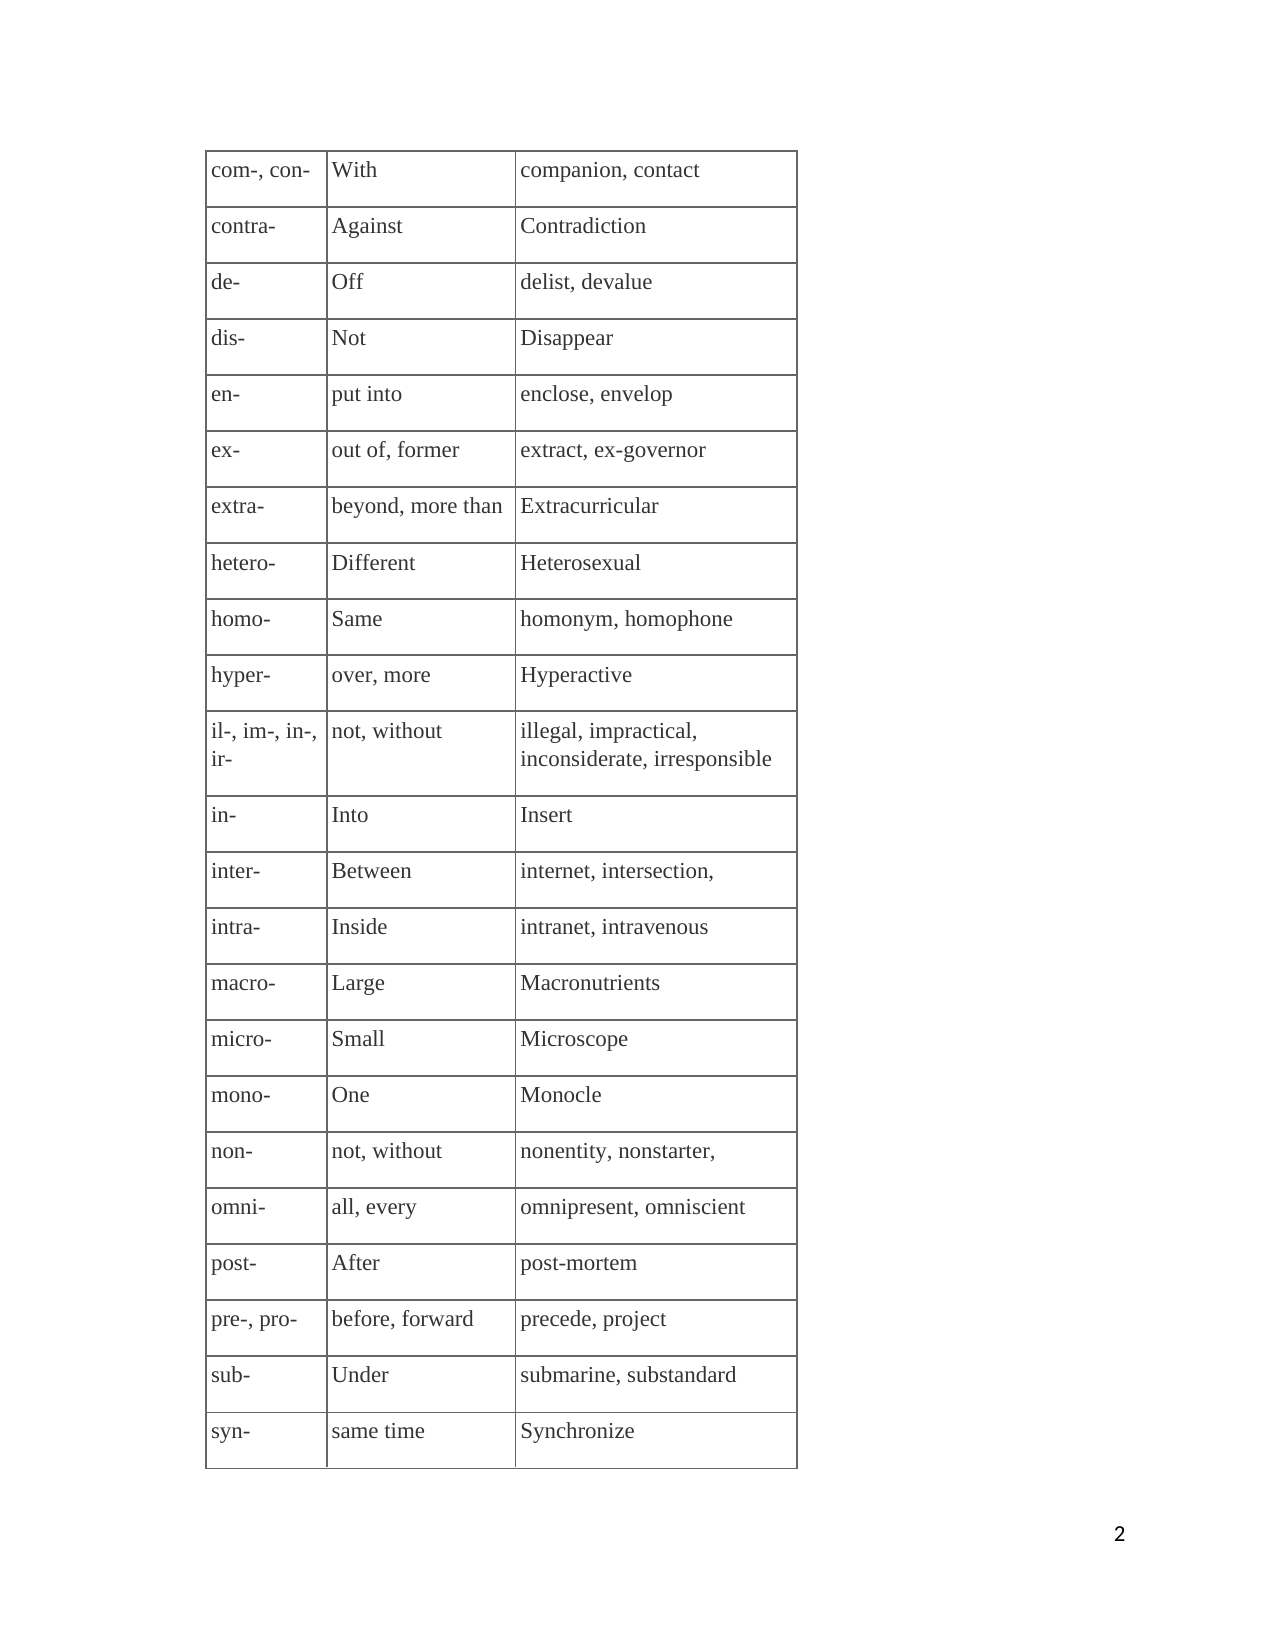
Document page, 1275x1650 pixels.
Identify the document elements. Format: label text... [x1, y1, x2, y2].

table_cell inter- [207, 853, 326, 907]
table_cell sub- [207, 1357, 326, 1411]
table_cell Heterosexual [516, 544, 796, 598]
table_cell contra- [207, 208, 326, 262]
table_cell Into [328, 797, 515, 851]
table_cell homo- [207, 600, 326, 654]
table_cell il-, im-, in-, ir- [207, 712, 326, 795]
table_cell internet, intersection, [516, 853, 796, 907]
table_cell ex- [207, 432, 326, 486]
table_cell Not [328, 320, 515, 374]
table_cell all, every [328, 1189, 515, 1243]
table_cell illegal, impractical, inconsiderate, irresponsible [516, 712, 796, 795]
table_cell pre-, pro- [207, 1301, 326, 1355]
table_cell delist, devalue [516, 264, 796, 318]
table_cell macro- [207, 965, 326, 1019]
table_cell Different [328, 544, 515, 598]
table_cell not, without [328, 712, 515, 795]
table_cell micro- [207, 1021, 326, 1075]
table_cell Small [328, 1021, 515, 1075]
table_cell Off [328, 264, 515, 318]
table_cell not, without [328, 1133, 515, 1187]
table_cell hetero- [207, 544, 326, 598]
table_cell Against [328, 208, 515, 262]
table_cell Inside [328, 909, 515, 963]
table_cell homonym, homophone [516, 600, 796, 654]
table_cell Contradiction [516, 208, 796, 262]
table_cell Disappear [516, 320, 796, 374]
table_cell Synchronize [516, 1413, 796, 1467]
table_cell post-mortem [516, 1245, 796, 1299]
table_cell omnipresent, omniscient [516, 1189, 796, 1243]
table_cell Between [328, 853, 515, 907]
table_cell post- [207, 1245, 326, 1299]
table_cell non- [207, 1133, 326, 1187]
table_cell nonentity, nonstarter, [516, 1133, 796, 1187]
table_cell Same [328, 600, 515, 654]
table_cell de- [207, 264, 326, 318]
table_cell Extracurricular [516, 488, 796, 542]
table_cell submarine, substandard [516, 1357, 796, 1411]
table_cell Monocle [516, 1077, 796, 1131]
table_cell extra- [207, 488, 326, 542]
table_cell intra- [207, 909, 326, 963]
table_cell en- [207, 376, 326, 430]
table_cell out of, former [328, 432, 515, 486]
table_cell precede, project [516, 1301, 796, 1355]
table_cell mono- [207, 1077, 326, 1131]
table_cell dis- [207, 320, 326, 374]
table_cell hyper- [207, 656, 326, 710]
table_cell com-, con- [207, 152, 326, 206]
table_cell Large [328, 965, 515, 1019]
table_cell over, more [328, 656, 515, 710]
table_cell syn- [207, 1413, 326, 1467]
table_cell Microscope [516, 1021, 796, 1075]
table_cell With [328, 152, 515, 206]
table_cell extract, ex-governor [516, 432, 796, 486]
table_cell enclose, envelop [516, 376, 796, 430]
table_cell Insert [516, 797, 796, 851]
table_cell companion, contact [516, 152, 796, 206]
table_cell Under [328, 1357, 515, 1411]
table_cell beyond, more than [328, 488, 515, 542]
table_cell intranet, intravenous [516, 909, 796, 963]
table_cell put into [328, 376, 515, 430]
table_cell One [328, 1077, 515, 1131]
table_cell Hyperactive [516, 656, 796, 710]
table_cell Macronutrients [516, 965, 796, 1019]
table_cell omni- [207, 1189, 326, 1243]
table_cell After [328, 1245, 515, 1299]
table_cell in- [207, 797, 326, 851]
table_cell before, forward [328, 1301, 515, 1355]
table_cell same time [328, 1413, 515, 1467]
